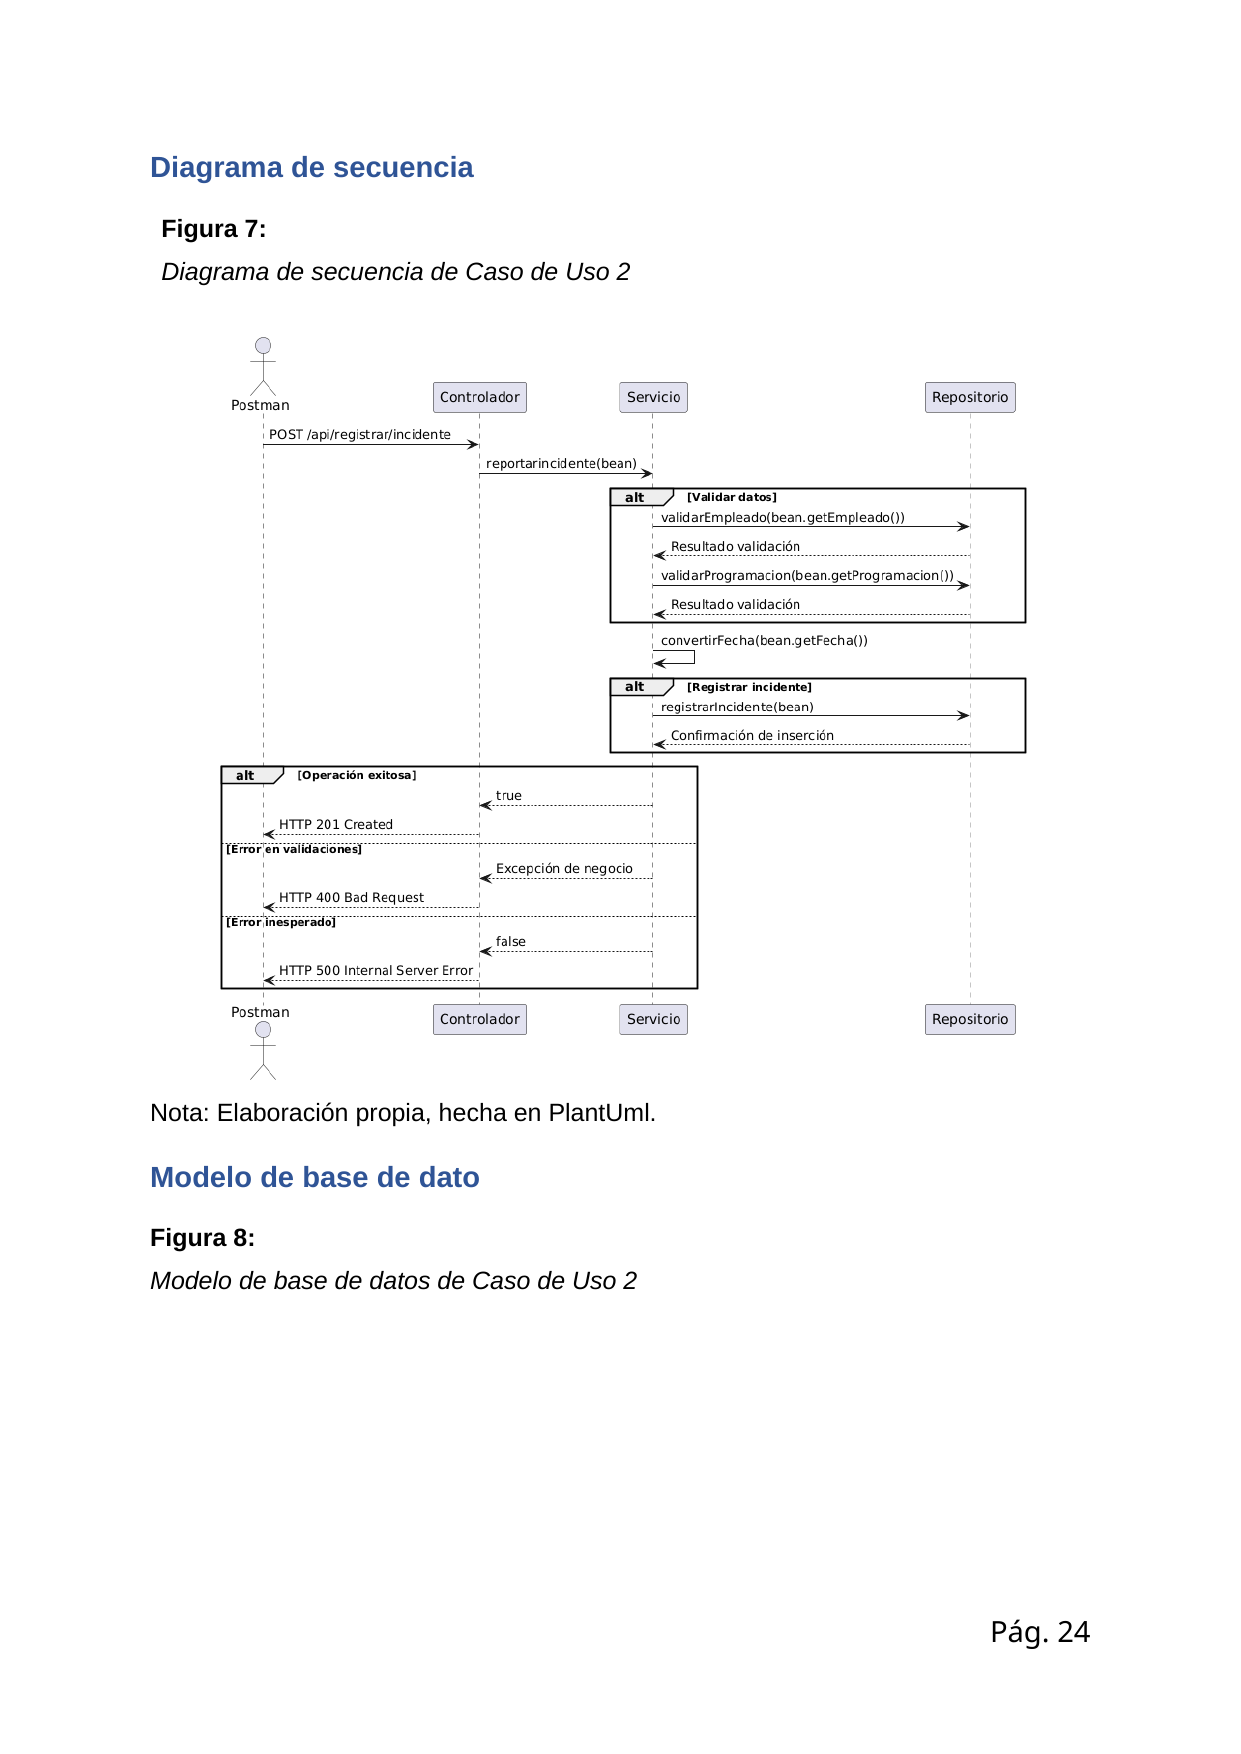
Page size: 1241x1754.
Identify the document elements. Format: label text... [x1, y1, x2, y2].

subtitle Modelo de base de dato [150, 1160, 1090, 1193]
text Figura 8: [150, 1223, 1090, 1251]
picture [211, 332, 1029, 1084]
text Nota: Elaboración propia, hecha en PlantUml. [150, 1098, 1090, 1127]
text Modelo de base de datos de Caso de Uso 2 [150, 1266, 1090, 1294]
subtitle Diagrama de secuencia [150, 150, 1090, 183]
